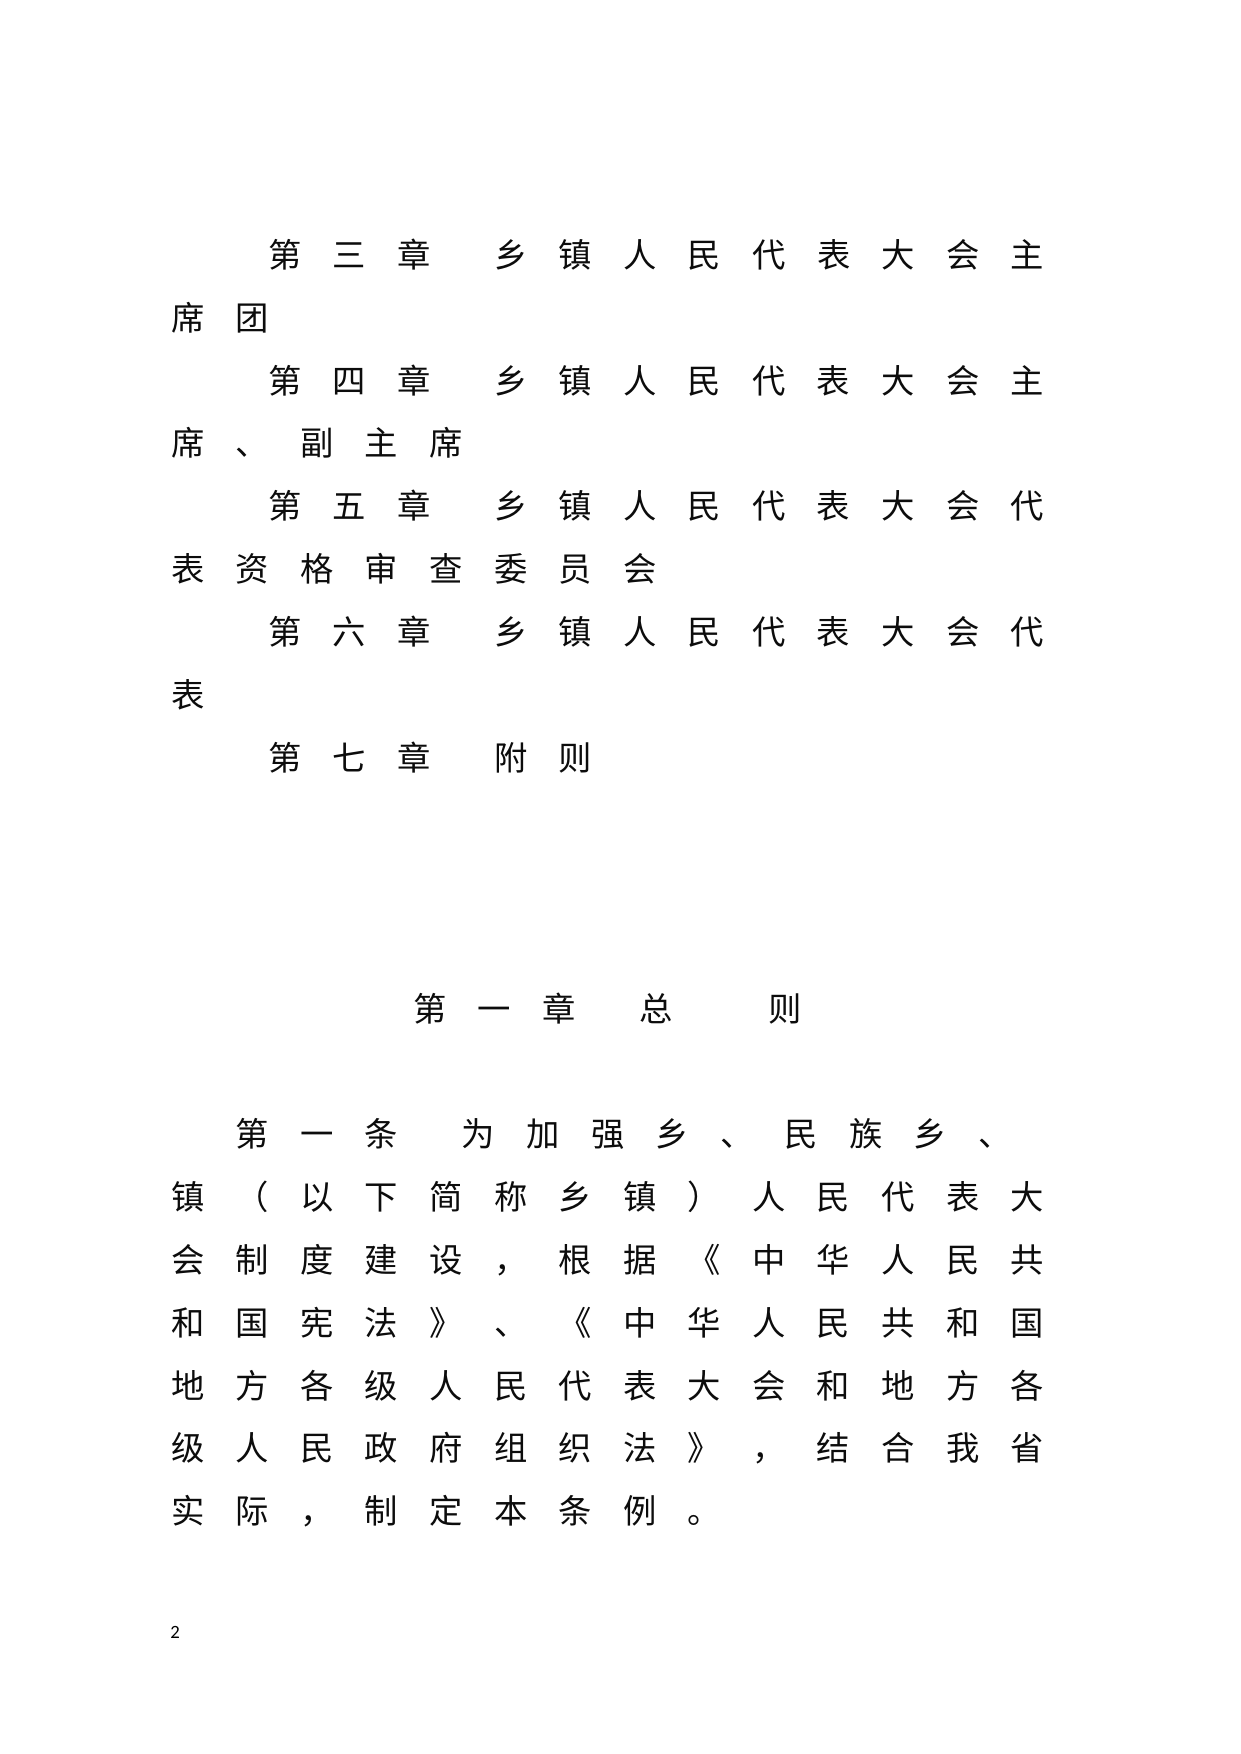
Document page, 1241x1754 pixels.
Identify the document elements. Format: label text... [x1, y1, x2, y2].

text 第四章 乡镇人民代表大会主席、副主席 [171, 347, 1075, 473]
text 第七章 附则 [171, 724, 1075, 787]
text 第六章 乡镇人民代表大会代表 [171, 598, 1075, 724]
text 第一条 为加强乡、民族乡、镇（以下简称乡镇）人民代表大会制度建设，根据《中华人民共和国宪法》、《中华人民共和国地方各级人民代表大会和地方各级人民政府组织法》，结合我省实际，制定本条例。 [171, 1101, 1075, 1541]
list 第一章 总 则 [171, 975, 1075, 1038]
text 第三章 乡镇人民代表大会主席团 [171, 221, 1075, 347]
text 第五章 乡镇人民代表大会代表资格审查委员会 [171, 473, 1075, 598]
